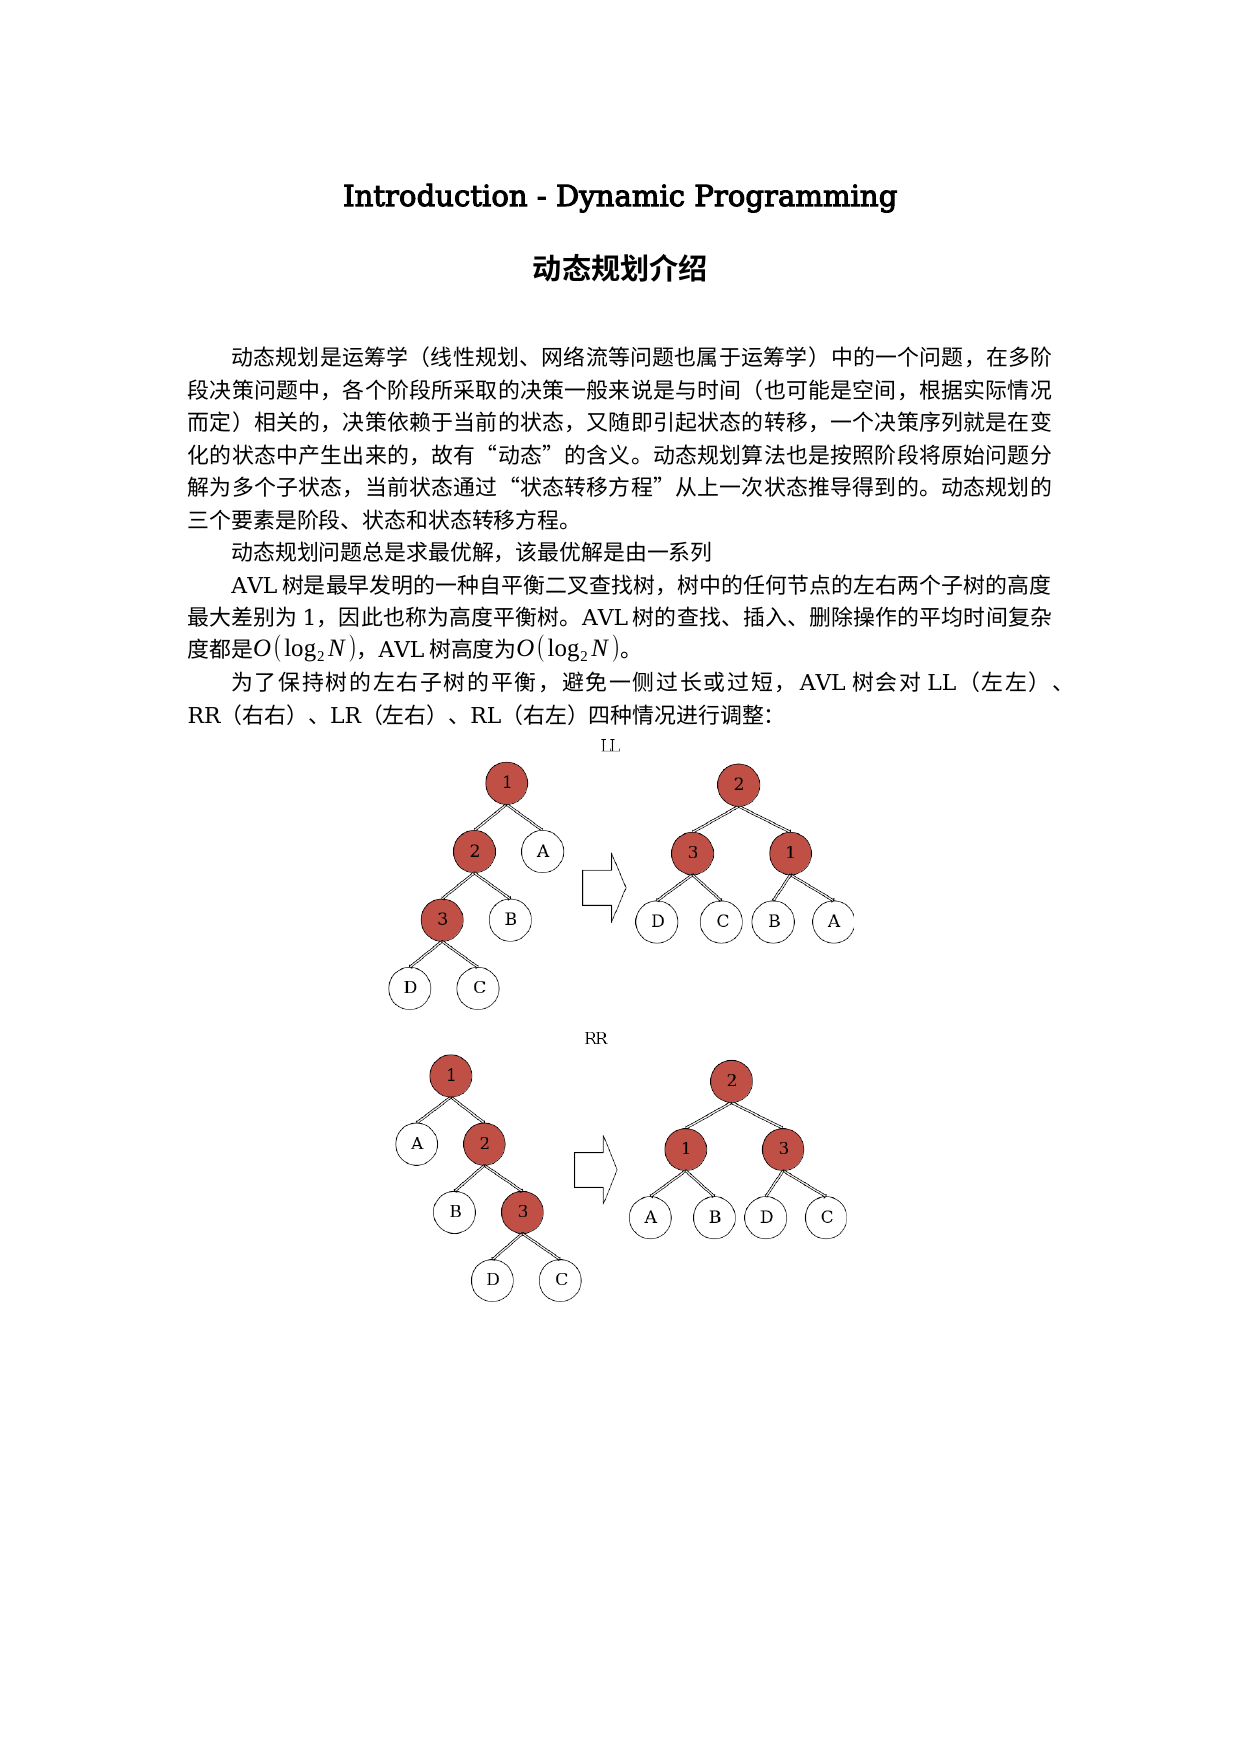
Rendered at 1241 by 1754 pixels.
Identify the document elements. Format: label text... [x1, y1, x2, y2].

text 为了保持树的左右子树的平衡，避免一侧过长或过短，AVL树会对LL（左左）、RR（右右）、LR（左右）、RL（右左）四种情况进行调整： [187, 665, 1053, 730]
text 动态规划问题总是求最优解，该最优解是由一系列 [187, 535, 1053, 567]
text 动态规划是运筹学（线性规划、网络流等问题也属于运筹学）中的一个问题，在多阶段决策问题中，各个阶段所采取的决策一般来说是与时间（也可能是空间，根据实际情况而定）相关的，决策依赖于当前的状态，又随即引起状态的转移，一个决策序列就是在变化的状态中产生出来的，故有“动态”的含义。动态规划算法也是按照阶段将原始问题分解为多个子状态，当前状态通过“状态转移方程”从上一次状态推导得到的。动态规划的三个要素是阶段、状态和状态转移方程。 [187, 340, 1053, 535]
subtitle Introduction - Dynamic Programming [187, 162, 1053, 227]
subtitle 动态规划介绍 [187, 234, 1053, 299]
text AVL树是最早发明的一种自平衡二叉查找树，树中的任何节点的左右两个子树的高度最大差别为1，因此也称为高度平衡树。AVL树的查找、插入、删除操作的平均时间复杂度都是，AVL树高度为。 [187, 567, 1053, 665]
